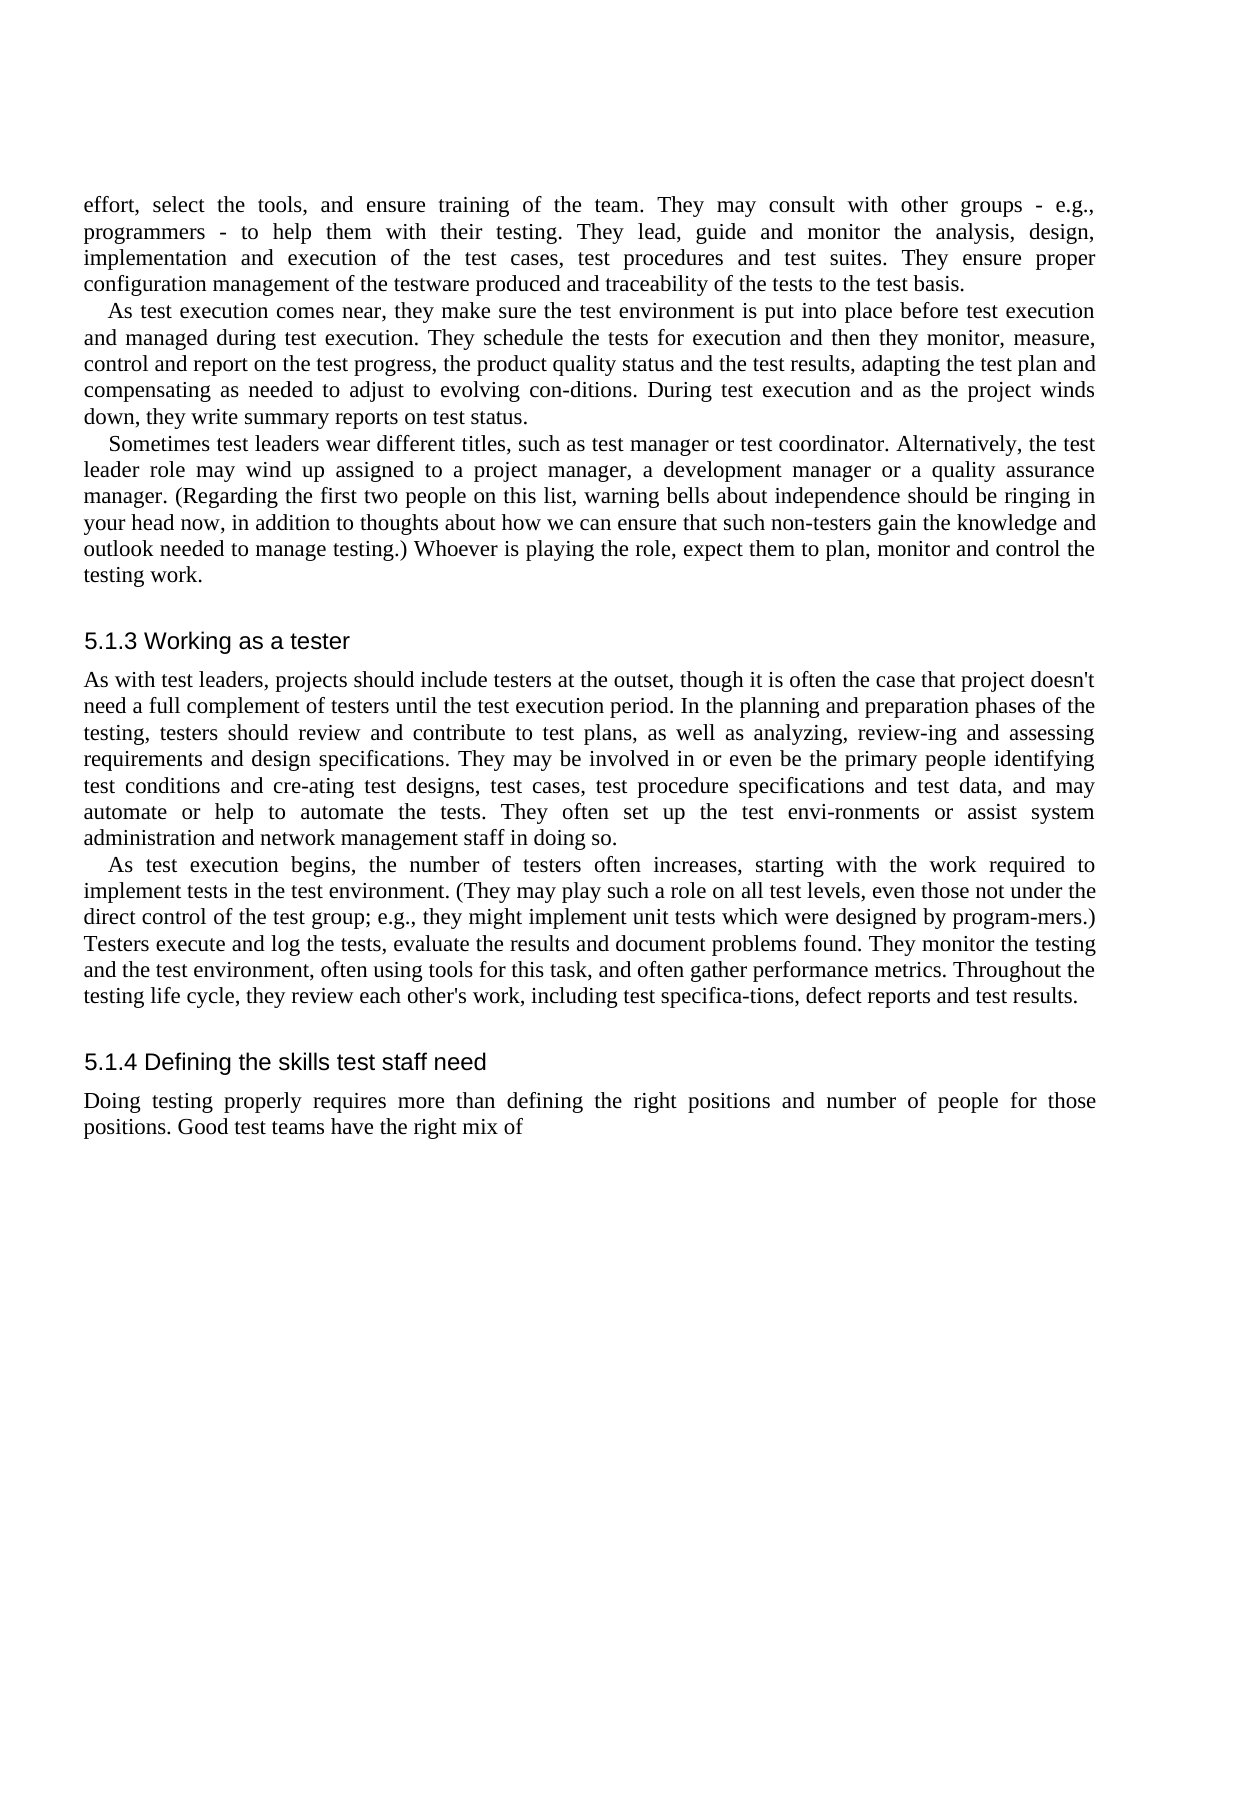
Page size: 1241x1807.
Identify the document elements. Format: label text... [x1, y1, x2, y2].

text As with test leaders, projects should include testers at the outset, though it is often the case that project doesn't need a full complement of testers until the test execution period. In the planning and preparation phases of the testing, testers should review and contribute to test plans, as well as analyzing, review-ing and assessing requirements and design specifications. They may be involved in or even be the primary people identifying test conditions and cre-ating test designs, test cases, test procedure specifications and test data, and may automate or help to automate the tests. They often set up the test envi-ronments or assist system administration and network management staff in doing so. [83, 666, 1097, 851]
text 5.1.4 Defining the skills test staff need [84, 1048, 1098, 1075]
text effort, select the tools, and ensure training of the team. They may consult with other groups - e.g., programmers - to help them with their testing. They lead, guide and monitor the analysis, design, implementation and execution of the test cases, test procedures and test suites. They ensure proper configuration management of the testware produced and traceability of the tests to the test basis. [83, 191, 1097, 297]
text As test execution begins, the number of testers often increases, starting with the work required to implement tests in the test environment. (They may play such a role on all test levels, even those not under the direct control of the test group; e.g., they might implement unit tests which were designed by program-mers.) Testers execute and log the tests, evaluate the results and document problems found. They monitor the testing and the test environment, often using tools for this task, and often gather performance metrics. Throughout the testing life cycle, they review each other's work, including test specifica-tions, defect reports and test results. [83, 851, 1097, 1009]
text Sometimes test leaders wear different titles, such as test manager or test coordinator. Alternatively, the test leader role may wind up assigned to a project manager, a development manager or a quality assurance manager. (Regarding the first two people on this list, warning bells about independence should be ringing in your head now, in addition to thoughts about how we can ensure that such non-testers gain the knowledge and outlook needed to manage testing.) Whoever is playing the role, expect them to plan, monitor and control the testing work. [83, 430, 1097, 588]
text Doing testing properly requires more than defining the right positions and number of people for those positions. Good test teams have the right mix of [83, 1087, 1098, 1139]
text 5.1.3 Working as a tester [84, 627, 1098, 654]
text As test execution comes near, they make sure the test environment is put into place before test execution and managed during test execution. They schedule the tests for execution and then they monitor, measure, control and report on the test progress, the product quality status and the test results, adapting the test plan and compensating as needed to adjust to evolving con-ditions. During test execution and as the project winds down, they write summary reports on test status. [84, 297, 1097, 429]
